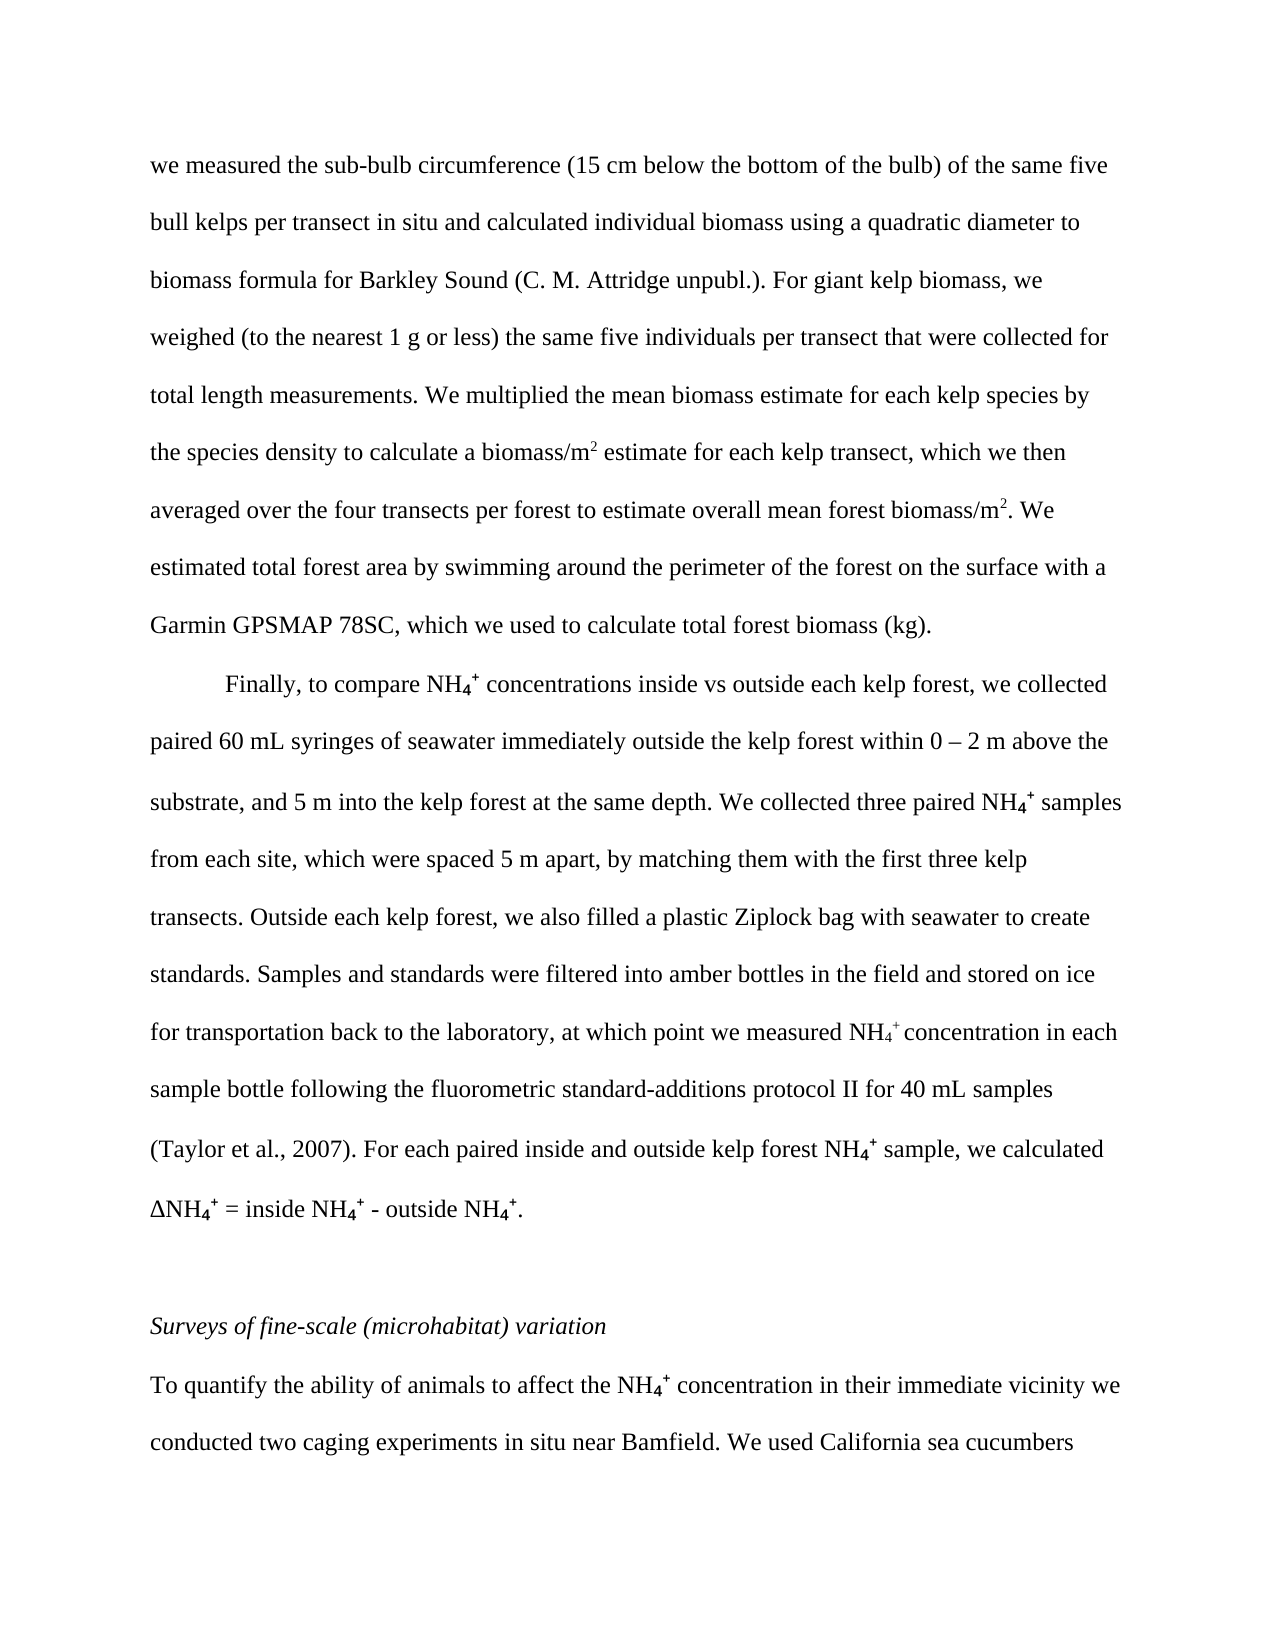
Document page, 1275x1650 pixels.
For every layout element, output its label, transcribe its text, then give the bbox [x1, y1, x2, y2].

text Finally, to compare NH₄⁺ concentrations inside vs outside each kelp forest, we collected paired 60 mL syringes of seawater immediately outside the kelp forest within 0 – 2 m above the substrate, and 5 m into the kelp forest at the same depth. We collected three paired NH₄⁺ samples from each site, which were spaced 5 m apart, by matching them with the first three kelp transects. Outside each kelp forest, we also filled a plastic Ziplock bag with seawater to create standards. Samples and standards were filtered into amber bottles in the field and stored on ice for transportation back to the laboratory, at which point we measured NH4+ concentration in each sample bottle following the fluorometric standard-additions protocol II for 40 mL samples (Taylor et al., 2007). For each paired inside and outside kelp forest NH₄⁺ sample, we calculated ∆NH₄⁺ = inside NH₄⁺ - outside NH₄⁺. [150, 667, 1125, 1223]
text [150, 1368, 1125, 1456]
text Surveys of fine-scale (microhabitat) variation [150, 1311, 1125, 1340]
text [150, 150, 1125, 639]
